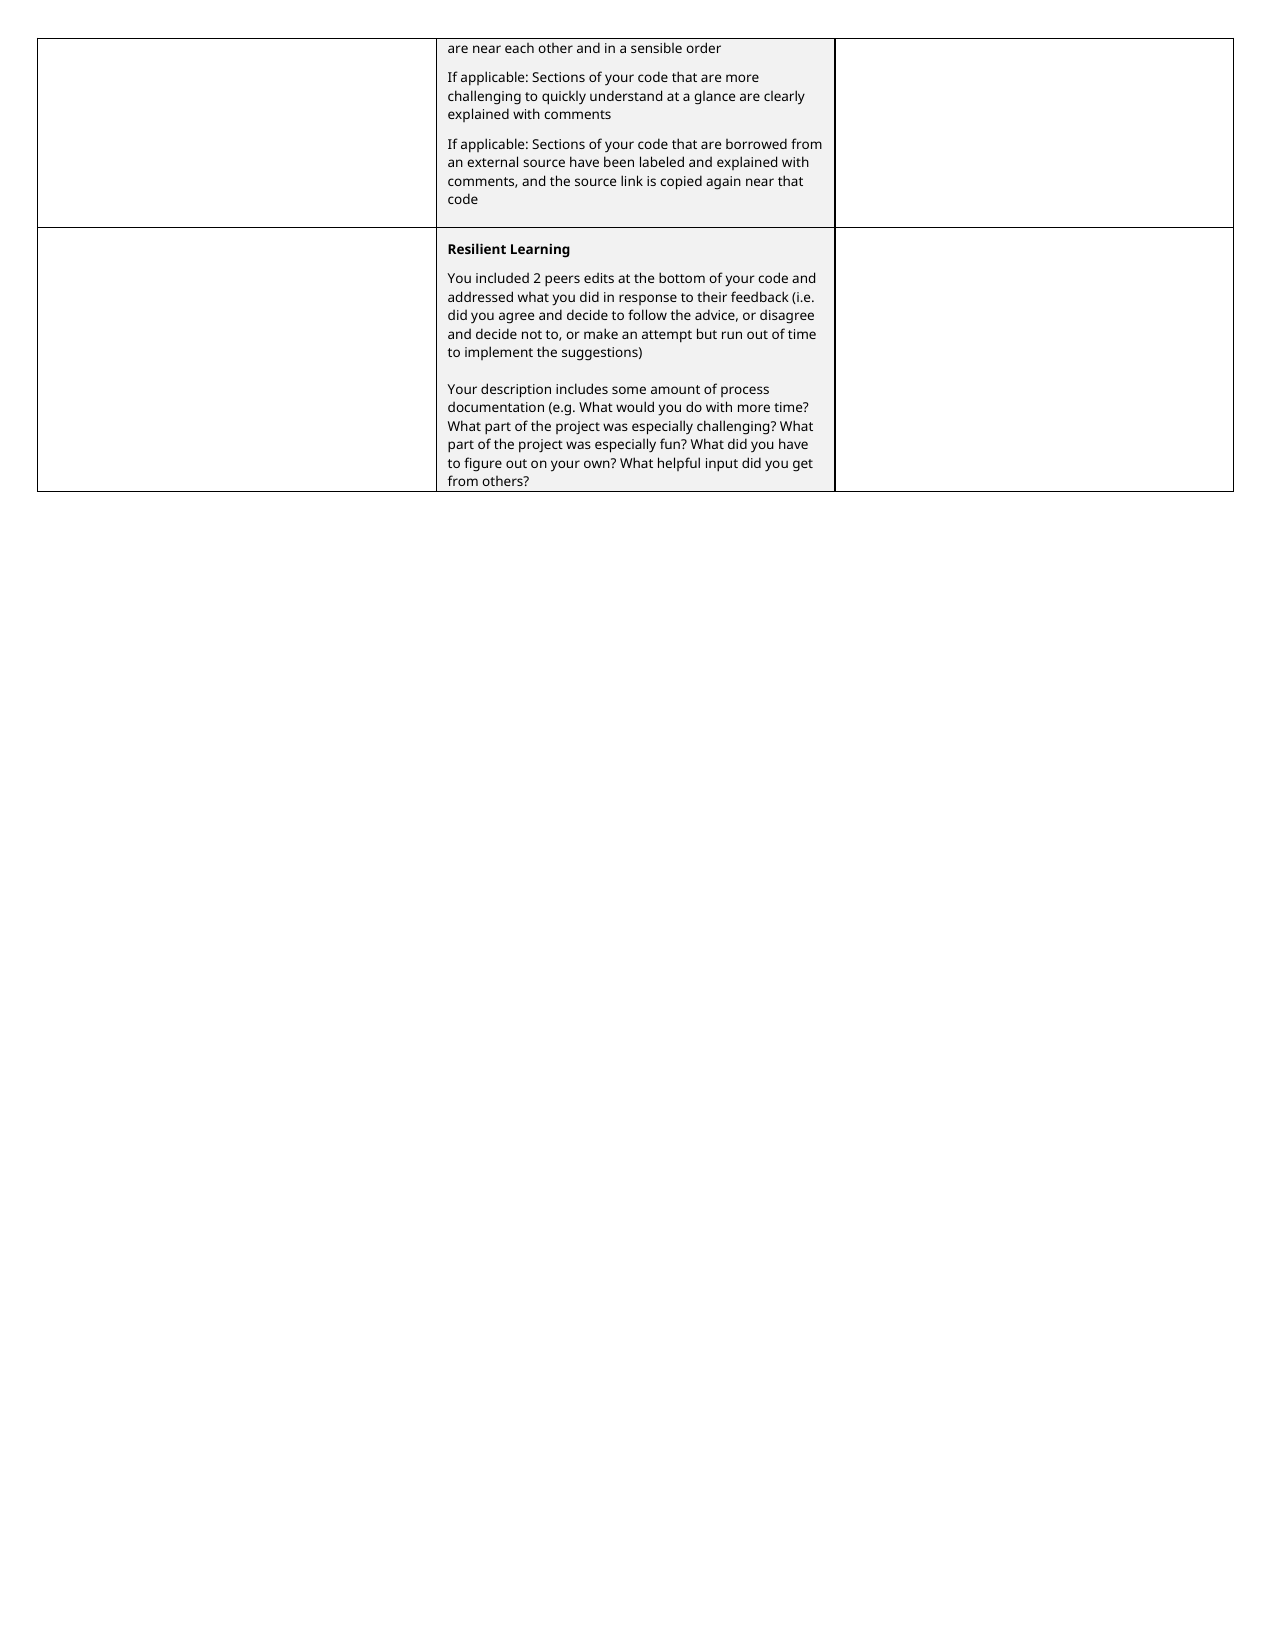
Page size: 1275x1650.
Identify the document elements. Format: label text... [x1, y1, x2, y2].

table_cell [836, 39, 1233, 227]
table_cell Resilient Learning You included 2 peers edits at the bottom of your code and addressed what you did in response to their feedback (i.e. did you agree and decide to follow the advice, or disagree and decide not to, or make an attempt but run out of time to implement the suggestions) Your description includes some amount of process documentation (e.g. What would you do with more time? What part of the project was especially challenging? What part of the project was especially fun? What did you have to figure out on your own? What helpful input did you get from others? [437, 228, 834, 491]
table_cell [38, 39, 436, 227]
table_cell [437, 39, 834, 227]
table_cell [836, 228, 1233, 491]
table_cell [38, 228, 436, 491]
